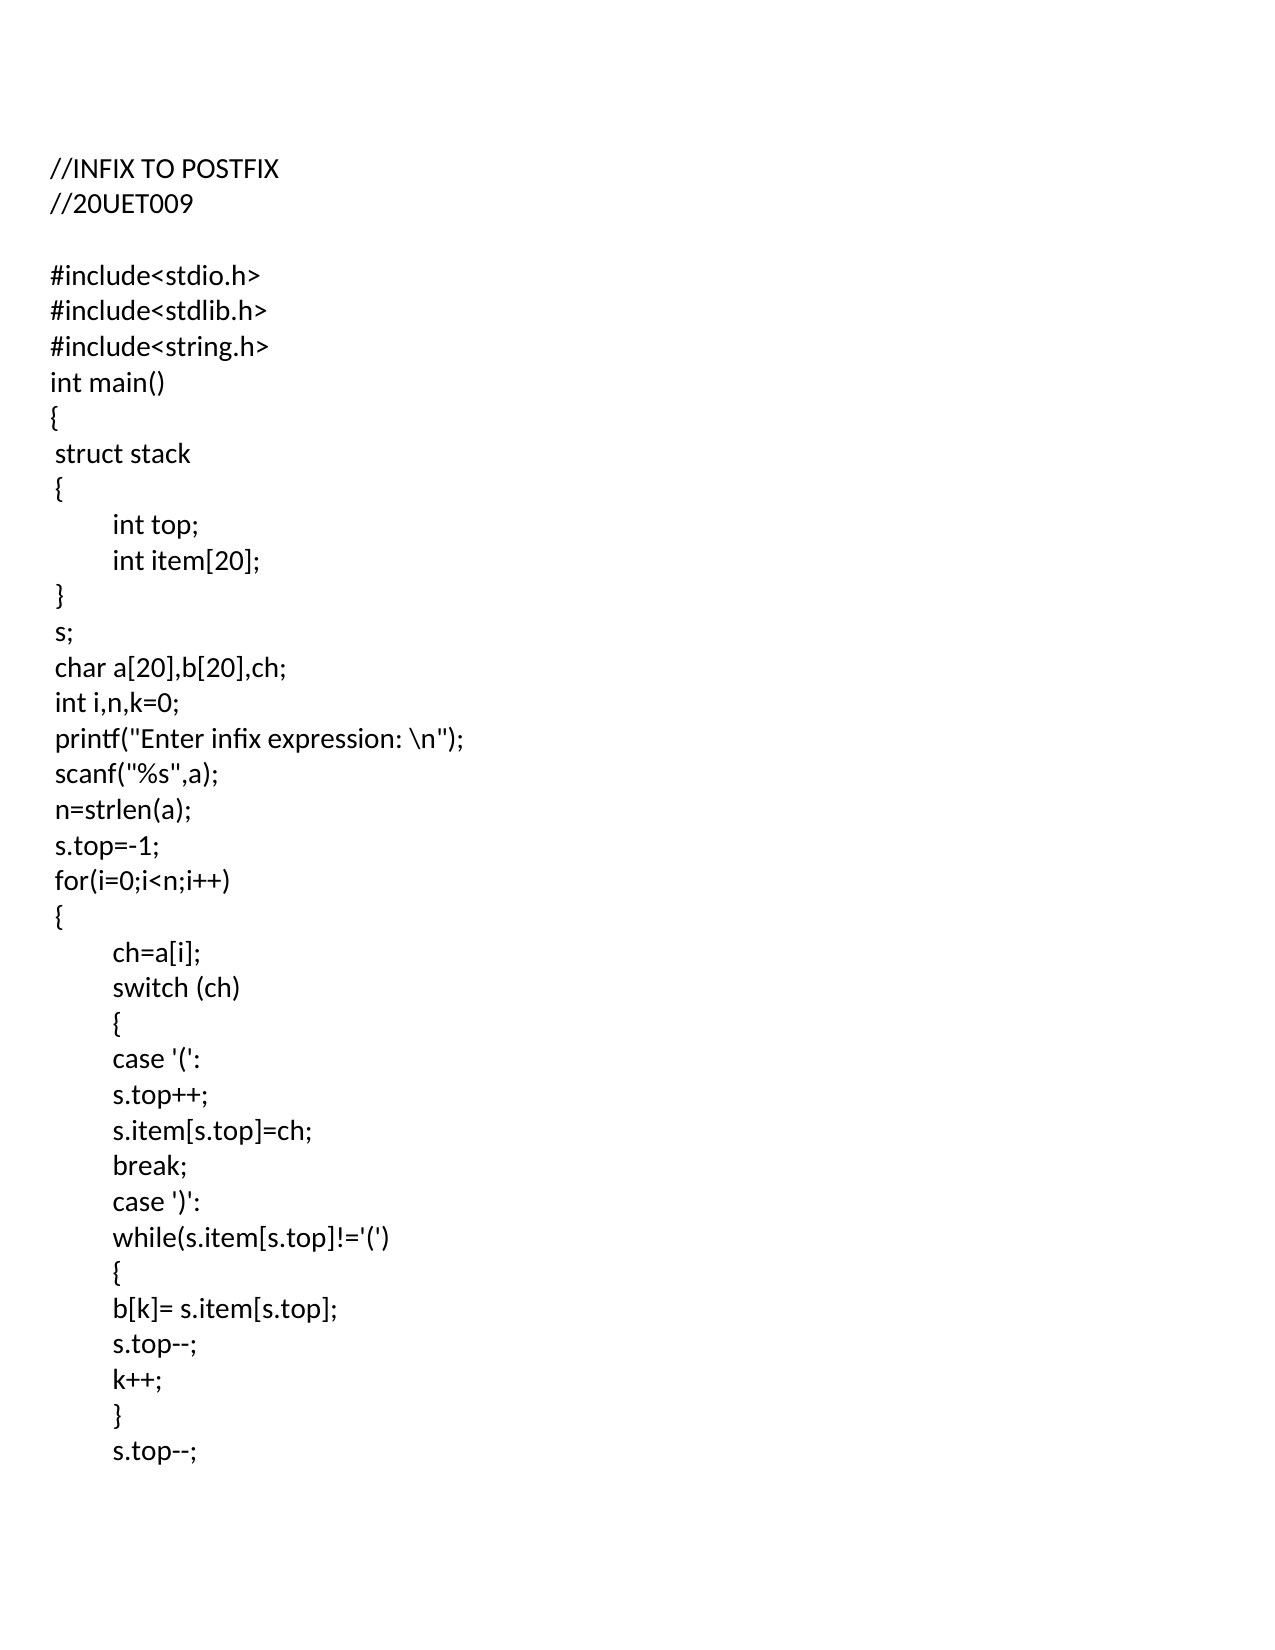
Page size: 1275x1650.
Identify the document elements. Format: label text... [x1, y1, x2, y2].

text } [50, 577, 1181, 613]
text case '(': [50, 1041, 1181, 1076]
text struct stack [50, 435, 1181, 471]
text int i,n,k=0; [50, 684, 1181, 720]
text case ')': [50, 1183, 1181, 1219]
text #include<stdlib.h> [50, 292, 1181, 328]
text int top; [50, 506, 1181, 542]
text switch (ch) [50, 969, 1181, 1005]
text break; [50, 1147, 1181, 1183]
text { [50, 471, 1181, 506]
text s; [50, 613, 1181, 649]
text { [50, 399, 1181, 435]
text //INFIX TO POSTFIX [50, 150, 1181, 186]
text #include<stdio.h> [50, 257, 1181, 292]
text } [50, 1397, 1181, 1432]
text s.top--; [50, 1432, 1181, 1468]
text s.top--; [50, 1326, 1181, 1361]
text //20UET009 [50, 186, 1181, 221]
text s.top=-1; [50, 827, 1181, 862]
text { [50, 1254, 1181, 1290]
text int item[20]; [50, 542, 1181, 577]
text s.item[s.top]=ch; [50, 1112, 1181, 1147]
text { [50, 1005, 1181, 1041]
text ch=a[i]; [50, 934, 1181, 969]
text printf("Enter infix expression: \n"); [50, 720, 1181, 756]
text int main() [50, 364, 1181, 399]
text while(s.item[s.top]!='(') [50, 1219, 1181, 1254]
text { [50, 898, 1181, 934]
text #include<string.h> [50, 328, 1181, 364]
text k++; [50, 1361, 1181, 1397]
text scanf("%s",a); [50, 756, 1181, 791]
text for(i=0;i<n;i++) [50, 862, 1181, 898]
text b[k]= s.item[s.top]; [50, 1290, 1181, 1326]
text n=strlen(a); [50, 791, 1181, 827]
text char a[20],b[20],ch; [50, 649, 1181, 684]
text s.top++; [50, 1076, 1181, 1112]
